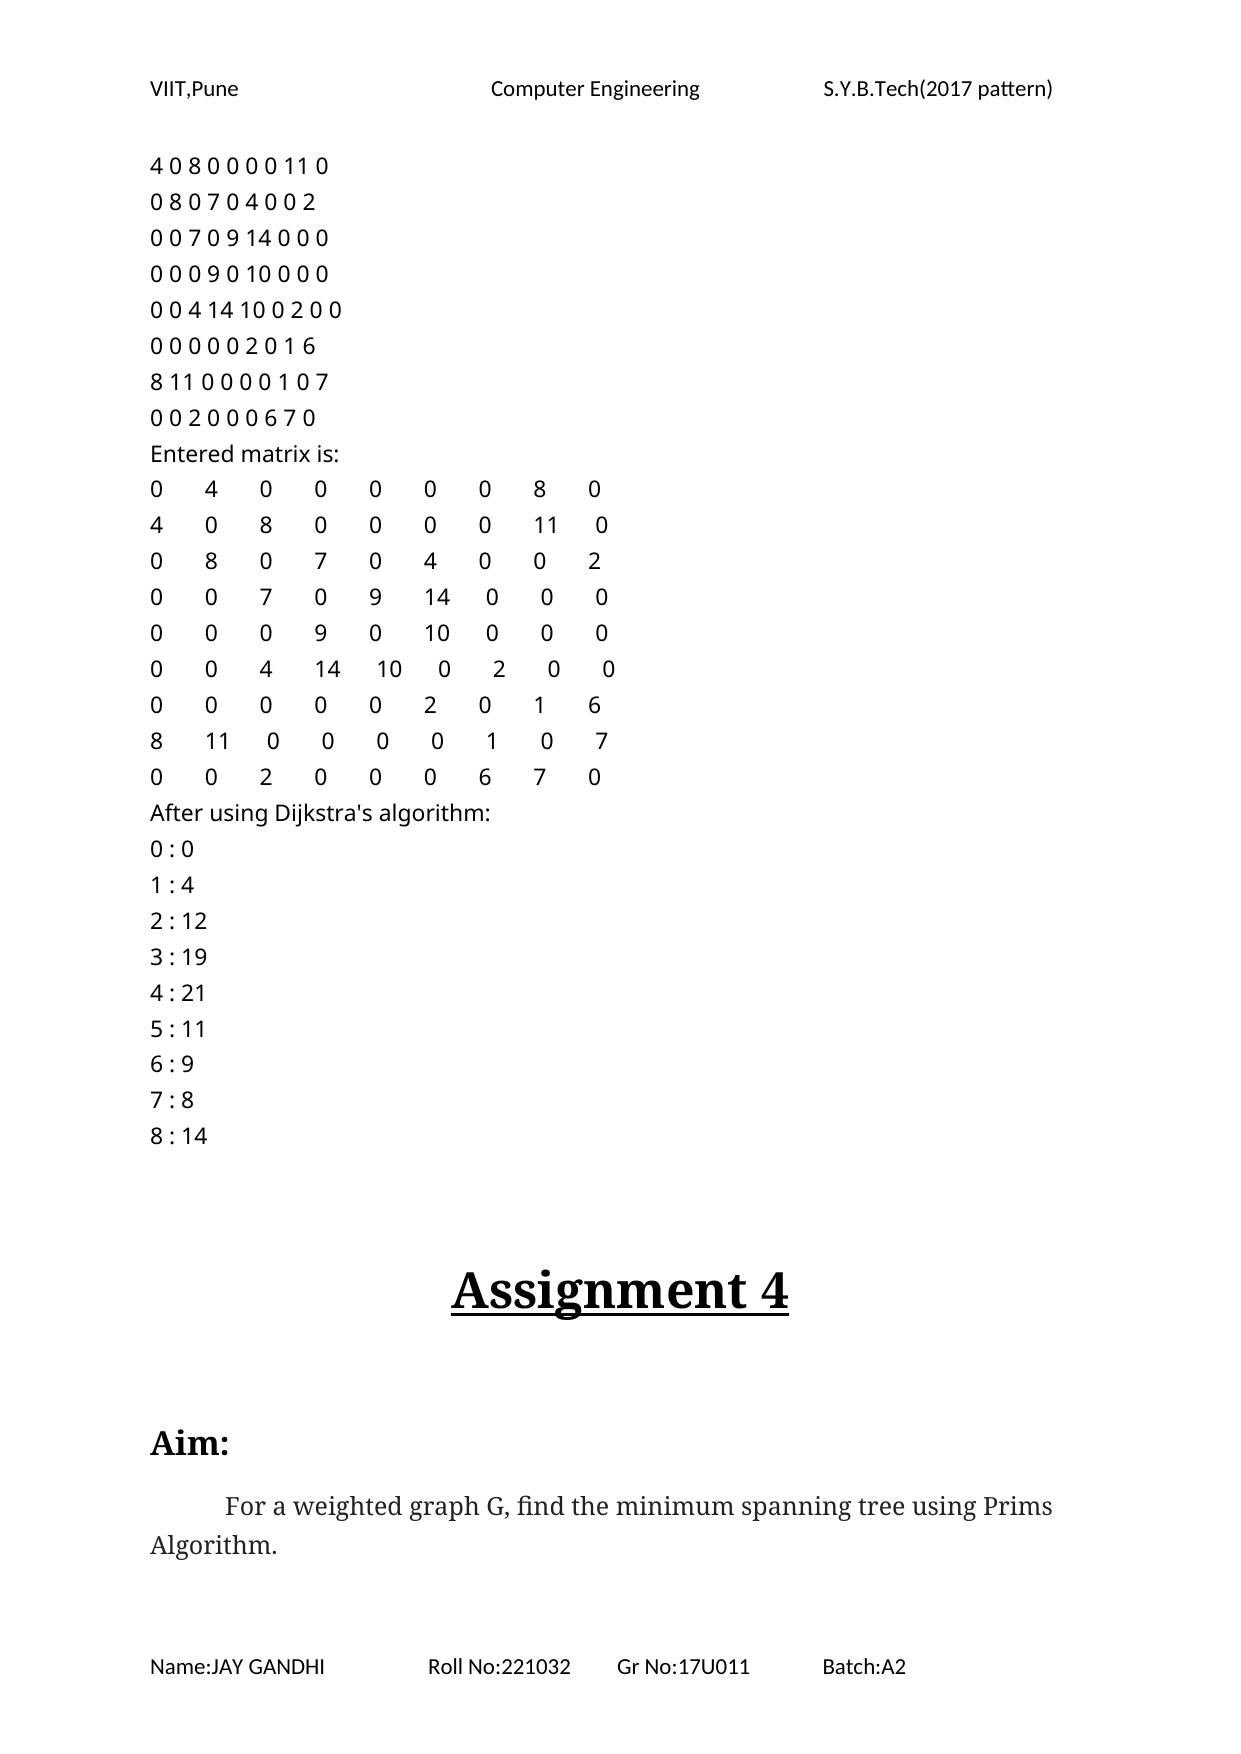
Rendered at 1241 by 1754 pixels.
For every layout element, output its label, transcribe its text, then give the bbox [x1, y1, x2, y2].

text 8 : 14 [150, 1120, 1090, 1152]
text For a weighted graph G, find the minimum spanning tree using Prims Algorithm. [150, 1488, 1090, 1561]
text 5 : 11 [150, 1012, 1090, 1044]
text 0 0 7 0 9 14 0 0 0 [150, 581, 1090, 612]
text 0 0 0 0 0 2 0 1 6 [150, 330, 1090, 361]
text 4 0 8 0 0 0 0 11 0 [150, 150, 1090, 181]
text 6 : 9 [150, 1048, 1090, 1080]
text 0 0 0 9 0 10 0 0 0 [150, 258, 1090, 289]
text 7 : 8 [150, 1084, 1090, 1116]
text 4 0 8 0 0 0 0 11 0 [150, 509, 1090, 541]
text 0 : 0 [150, 833, 1090, 864]
text 2 : 12 [150, 905, 1090, 936]
text Entered matrix is: [150, 437, 1090, 469]
text 4 : 21 [150, 977, 1090, 1008]
text 1 : 4 [150, 869, 1090, 900]
text 0 0 2 0 0 0 6 7 0 [150, 761, 1090, 792]
text After using Dijkstra's algorithm: [150, 797, 1090, 828]
text 3 : 19 [150, 941, 1090, 972]
text 0 8 0 7 0 4 0 0 2 [150, 545, 1090, 577]
text Assignment 4 [150, 1255, 1090, 1323]
text 0 8 0 7 0 4 0 0 2 [150, 186, 1090, 217]
text 0 0 2 0 0 0 6 7 0 [150, 402, 1090, 433]
text 0 0 7 0 9 14 0 0 0 [150, 222, 1090, 253]
text 0 0 4 14 10 0 2 0 0 [150, 653, 1090, 684]
text 0 0 0 9 0 10 0 0 0 [150, 617, 1090, 648]
text Aim: [150, 1419, 1090, 1465]
text 0 4 0 0 0 0 0 8 0 [150, 473, 1090, 505]
text 8 11 0 0 0 0 1 0 7 [150, 366, 1090, 397]
text 0 0 4 14 10 0 2 0 0 [150, 294, 1090, 325]
text 8 11 0 0 0 0 1 0 7 [150, 725, 1090, 756]
text 0 0 0 0 0 2 0 1 6 [150, 689, 1090, 720]
